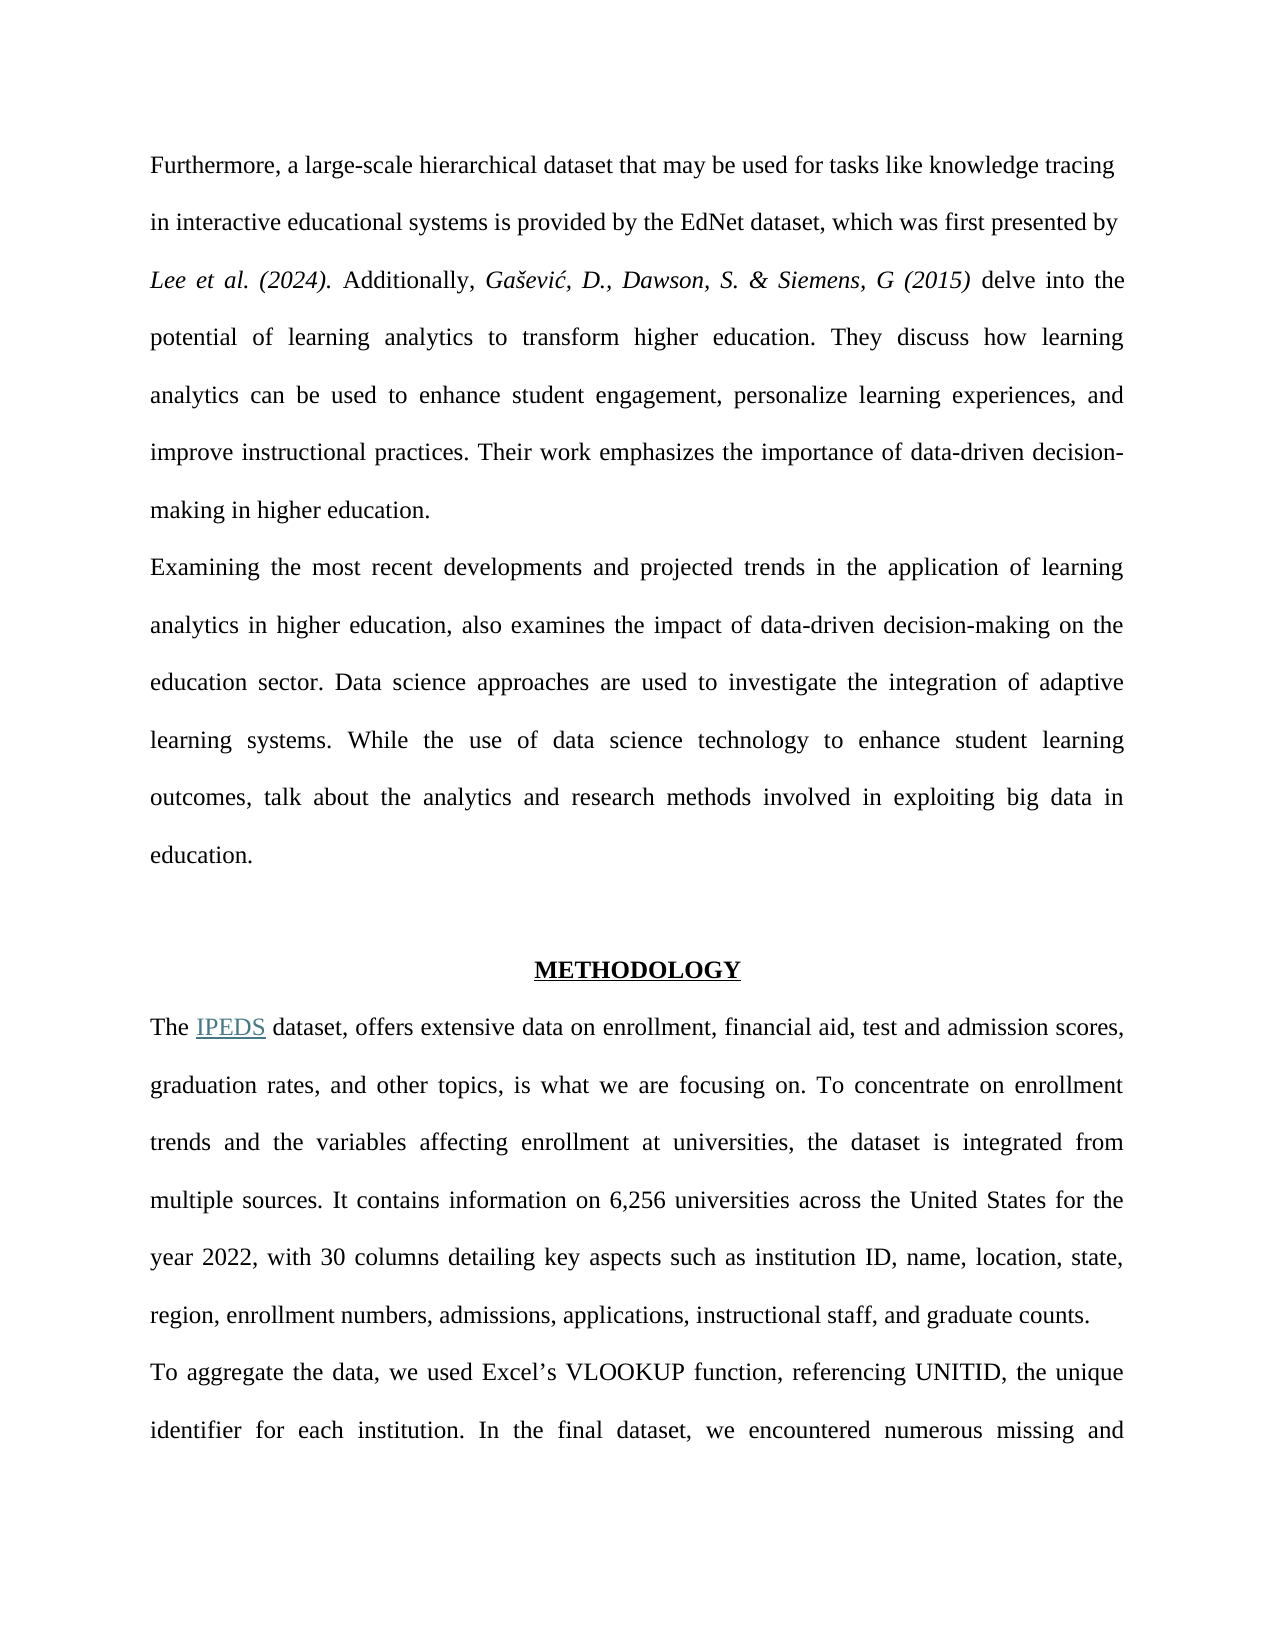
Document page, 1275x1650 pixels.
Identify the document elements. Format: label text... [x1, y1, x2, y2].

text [150, 1357, 1125, 1444]
text Examining the most recent developments and projected trends in the application of learning analytics in higher education, also examines the impact of data-driven decision-making on the education sector. Data science approaches are used to investigate the integration of adaptive learning systems. While the use of data science technology to enhance student learning outcomes, talk about the analytics and research methods involved in exploiting big data in education. [150, 552, 1125, 869]
text METHODOLOGY [150, 955, 1125, 984]
text in interactive educational systems is provided by the EdNet dataset, which was first presented by [150, 207, 1125, 236]
text Lee et al. (2024). Additionally, Gašević, D., Dawson, S. & Siemens, G (2015) delve into the potential of learning analytics to transform higher education. They discuss how learning analytics can be used to enhance student engagement, personalize learning experiences, and improve instructional practices. Their work emphasizes the importance of data-driven decision-making in higher education. [150, 265, 1125, 524]
text The IPEDS dataset, offers extensive data on enrollment, financial aid, test and admission scores, graduation rates, and other topics, is what we are focusing on. To concentrate on enrollment trends and the variables affecting enrollment at universities, the dataset is integrated from multiple sources. It contains information on 6,256 universities across the United States for the year 2022, with 30 columns detailing key aspects such as institution ID, name, location, state, region, enrollment numbers, admissions, applications, instructional staff, and graduate counts. [150, 1012, 1125, 1329]
text Furthermore, a large-scale hierarchical dataset that may be used for tasks like knowledge tracing [150, 150, 1125, 179]
